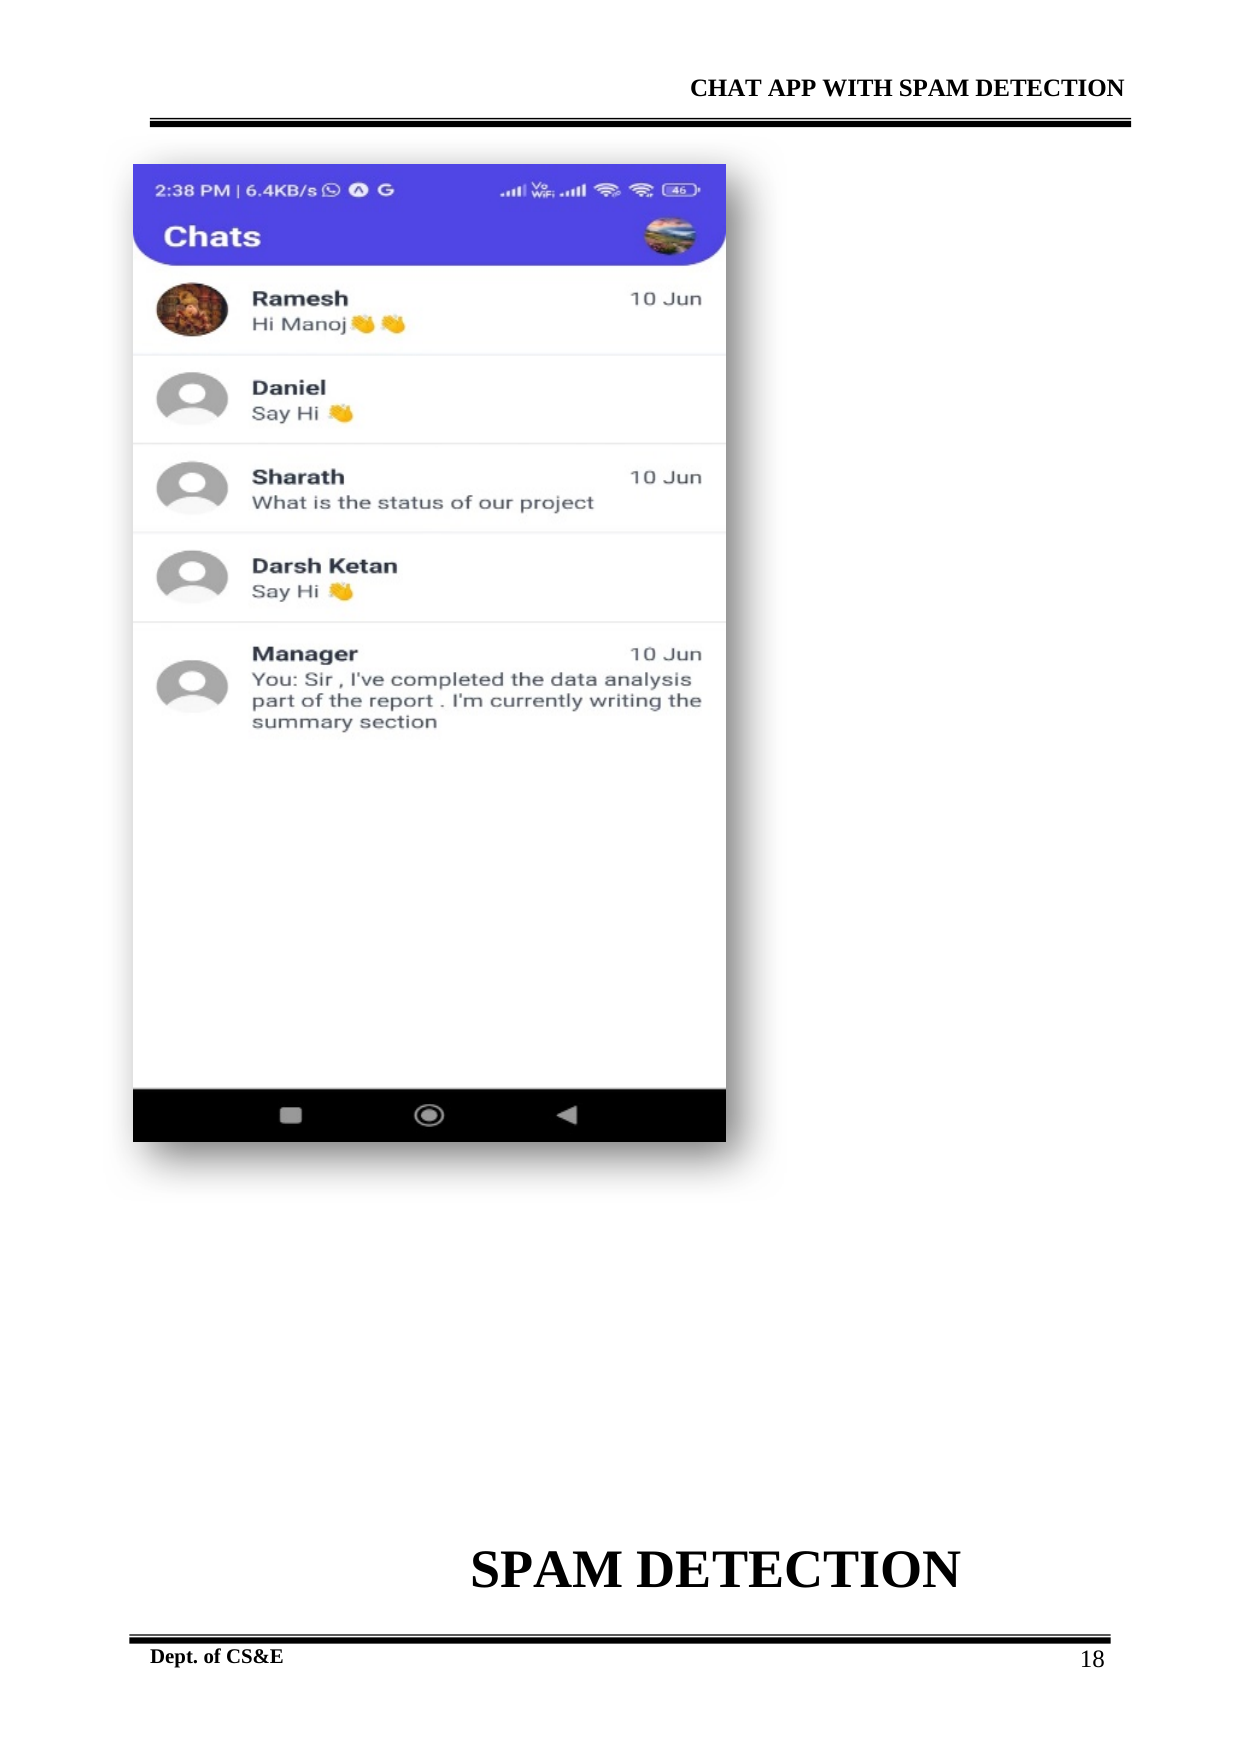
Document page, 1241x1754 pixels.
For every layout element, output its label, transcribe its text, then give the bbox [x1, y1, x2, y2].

picture [133, 164, 726, 1142]
text SPAM DETECTION [108, 1537, 1153, 1599]
